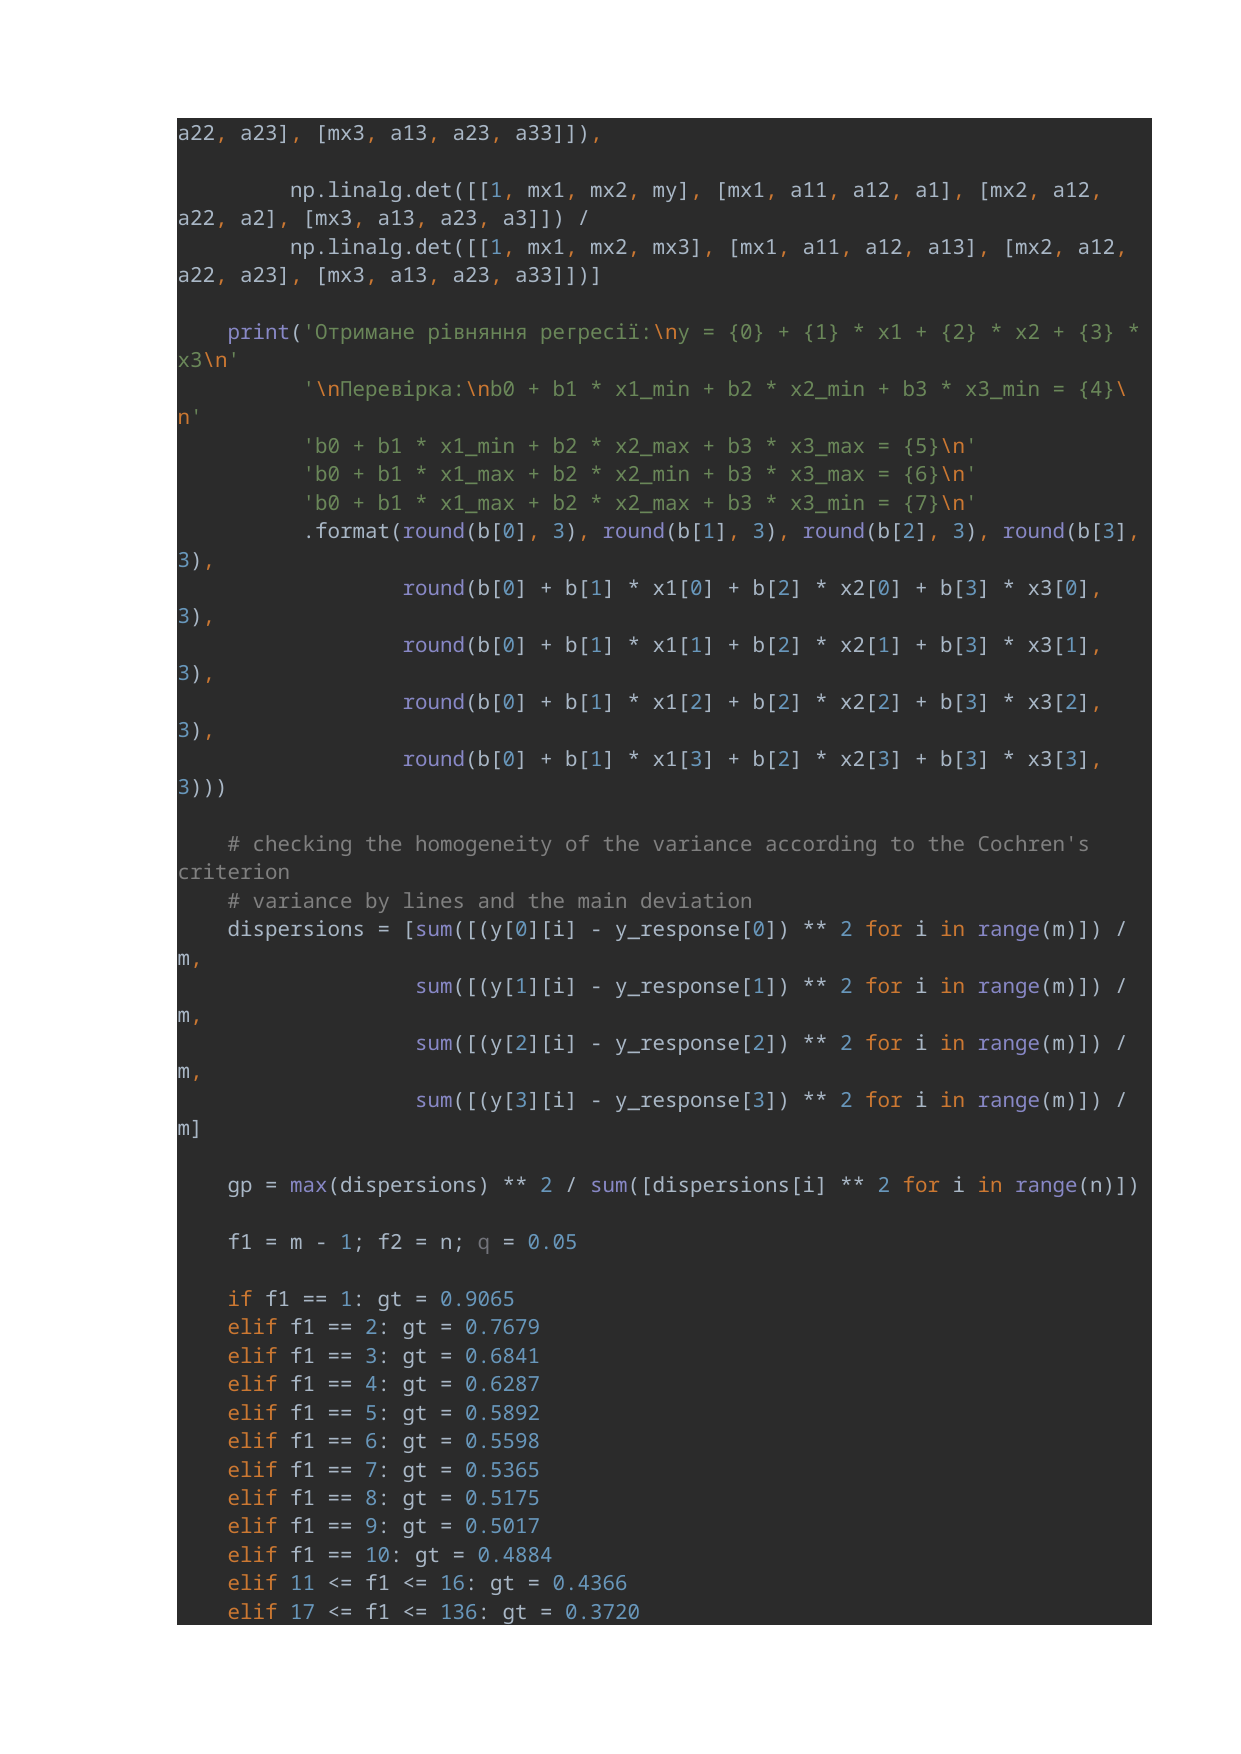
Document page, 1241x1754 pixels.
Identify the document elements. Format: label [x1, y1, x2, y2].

text [177, 118, 1152, 1625]
